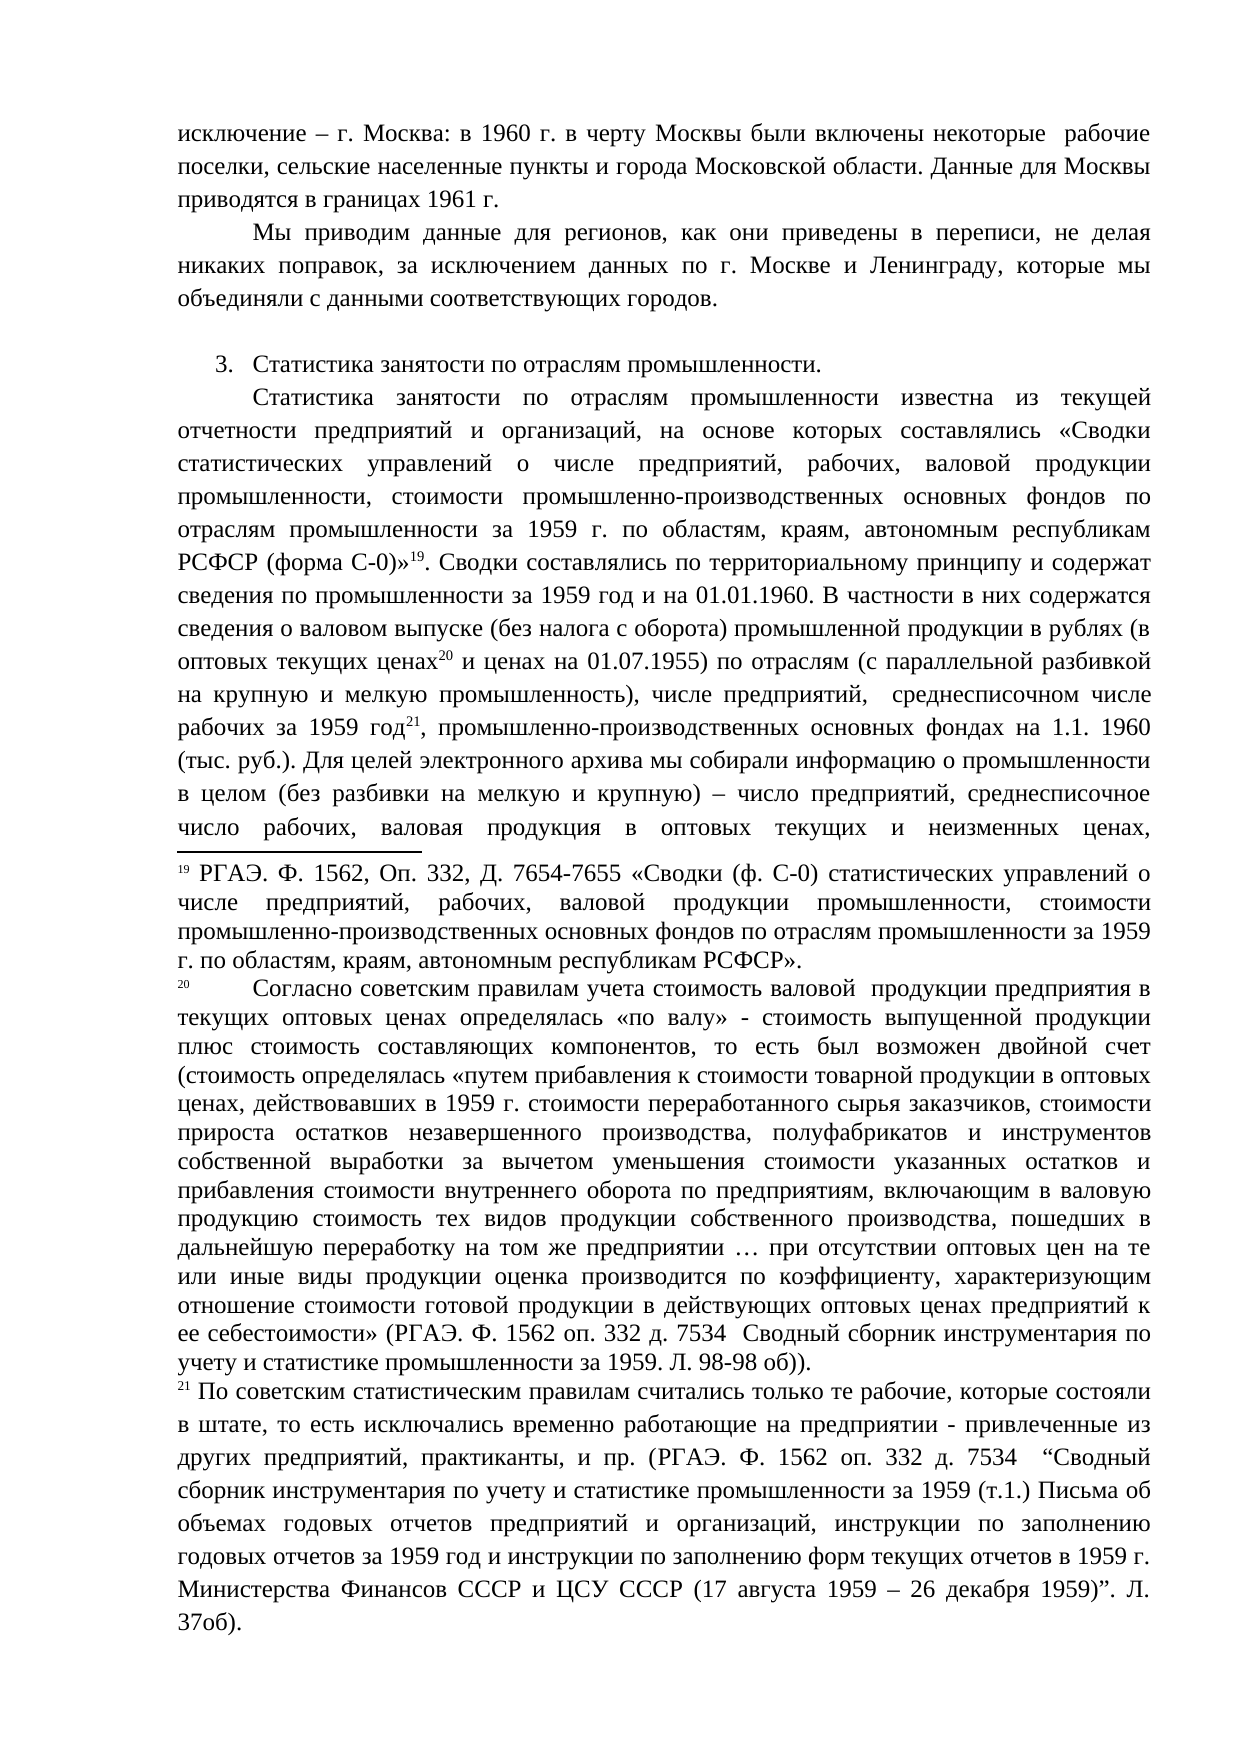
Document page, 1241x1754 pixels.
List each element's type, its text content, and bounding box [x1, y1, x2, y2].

text Статистика занятости по отраслям промышленности известна из текущей отчетности предприятий и организаций, на основе которых составлялись «Сводки статистических управлений о числе предприятий, рабочих, валовой продукции промышленности, стоимости промышленно-производственных основных фондов по отраслям промышленности за 1959 г. по областям, краям, автономным республикам РСФСР (форма С-0)». Сводки составлялись по территориальному принципу и содержат сведения по промышленности за 1959 год и на 01.01.1960. В частности в них содержатся сведения о валовом выпуске (без налога с оборота) промышленной продукции в рублях (в оптовых текущих ценах и ценах на 01.07.1955) по отраслям (с параллельной разбивкой на крупную и мелкую промышленность), числе предприятий, среднесписочном числе рабочих за 1959 год, промышленно-производственных основных фондах на 1.1. 1960 (тыс. руб.). Для целей электронного архива мы собирали информацию о промышленности в целом (без разбивки на мелкую и крупную) – число предприятий, среднесписочное число рабочих, валовая продукция в оптовых текущих и неизменных ценах, промышленно-производственные основные фонды - по отраслям и подотраслям. Для целей направления «труд» мы собирали данные о среднесписочном числе рабочих, другие показатели собирались для направлений «промышленность» и «капитал». [177, 382, 1152, 840]
list Статистика занятости по отраслям промышленности. [215, 349, 1152, 378]
text Мы приводим данные для регионов, как они приведены в переписи, не делая никаких поправок, за исключением данных по г. Москве и Ленинграду, которые мы объединяли с данными соответствующих городов. [177, 217, 1152, 250]
text Мы приводим данные для регионов, как они приведены в переписи, не делая никаких поправок, за исключением данных по г. Москве и Ленинграду, которые мы объединяли с данными соответствующих городов. [177, 279, 1152, 312]
